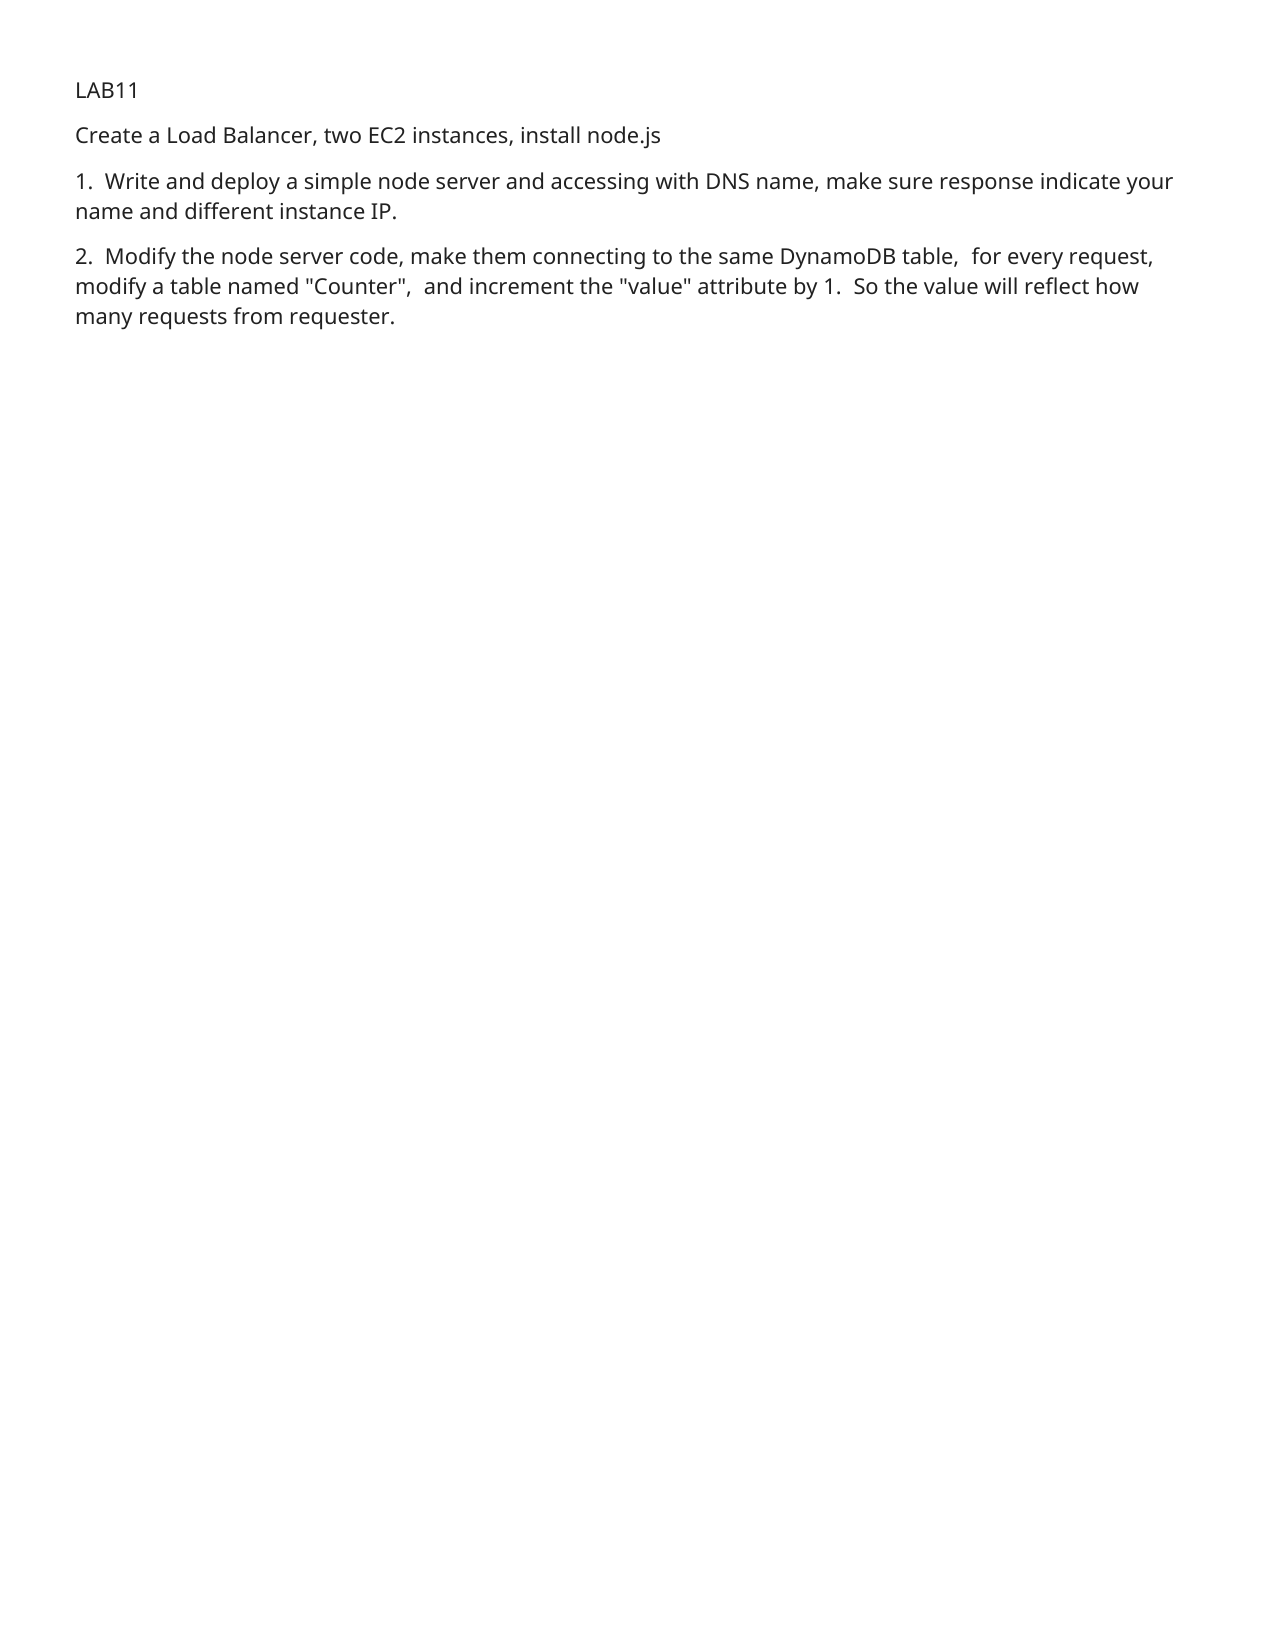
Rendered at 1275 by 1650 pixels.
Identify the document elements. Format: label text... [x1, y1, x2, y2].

text 2. Modify the node server code, make them connecting to the same DynamoDB table, for every request, modify a table named "Counter", and increment the "value" attribute by 1. So the value will reflect how many requests from requester. [75, 241, 1200, 330]
text Create a Load Balancer, two EC2 instances, install node.js [75, 120, 1200, 150]
text 1. Write and deploy a simple node server and accessing with DNS name, make sure response indicate your name and different instance IP. [75, 166, 1200, 225]
text LAB11 [75, 75, 1200, 105]
